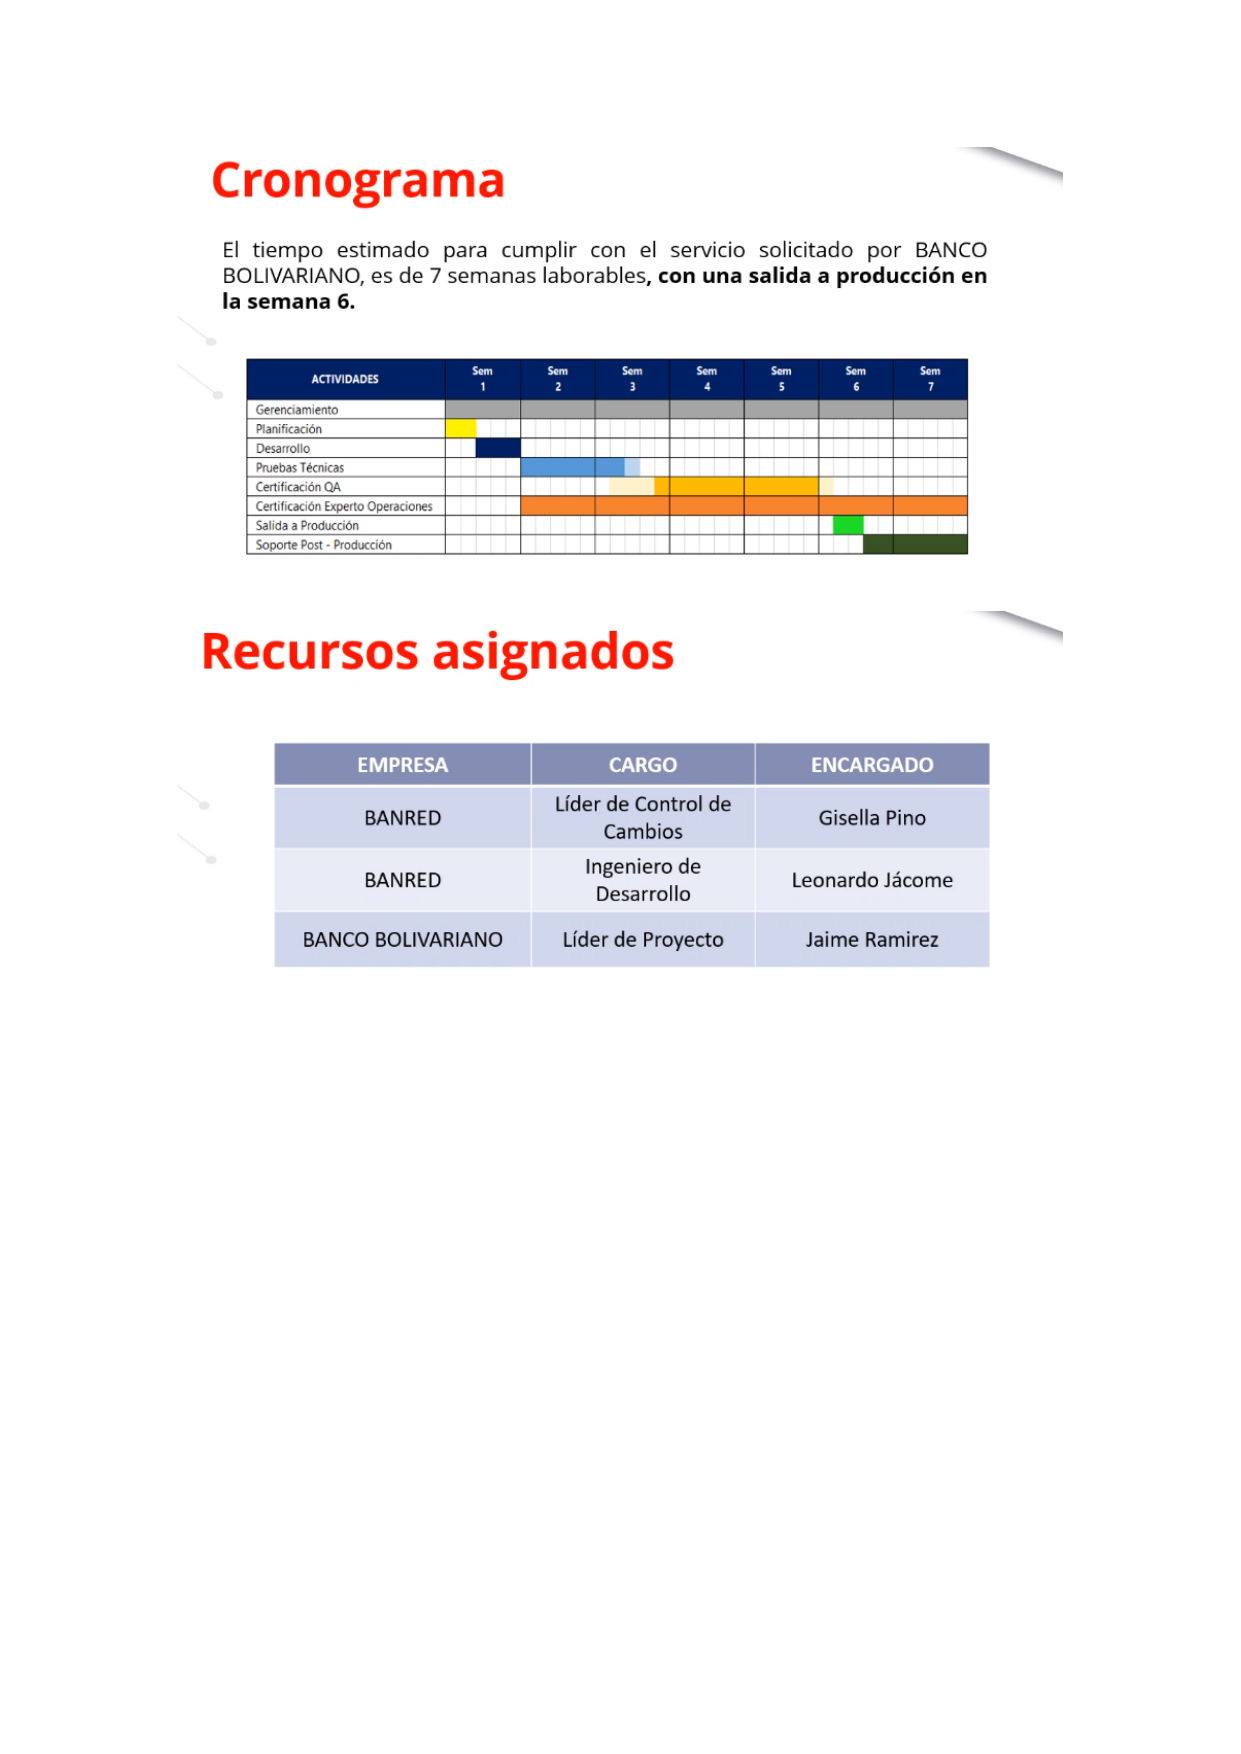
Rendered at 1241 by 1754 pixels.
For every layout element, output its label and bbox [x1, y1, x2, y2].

picture [177, 147, 1063, 593]
picture [177, 611, 1063, 995]
